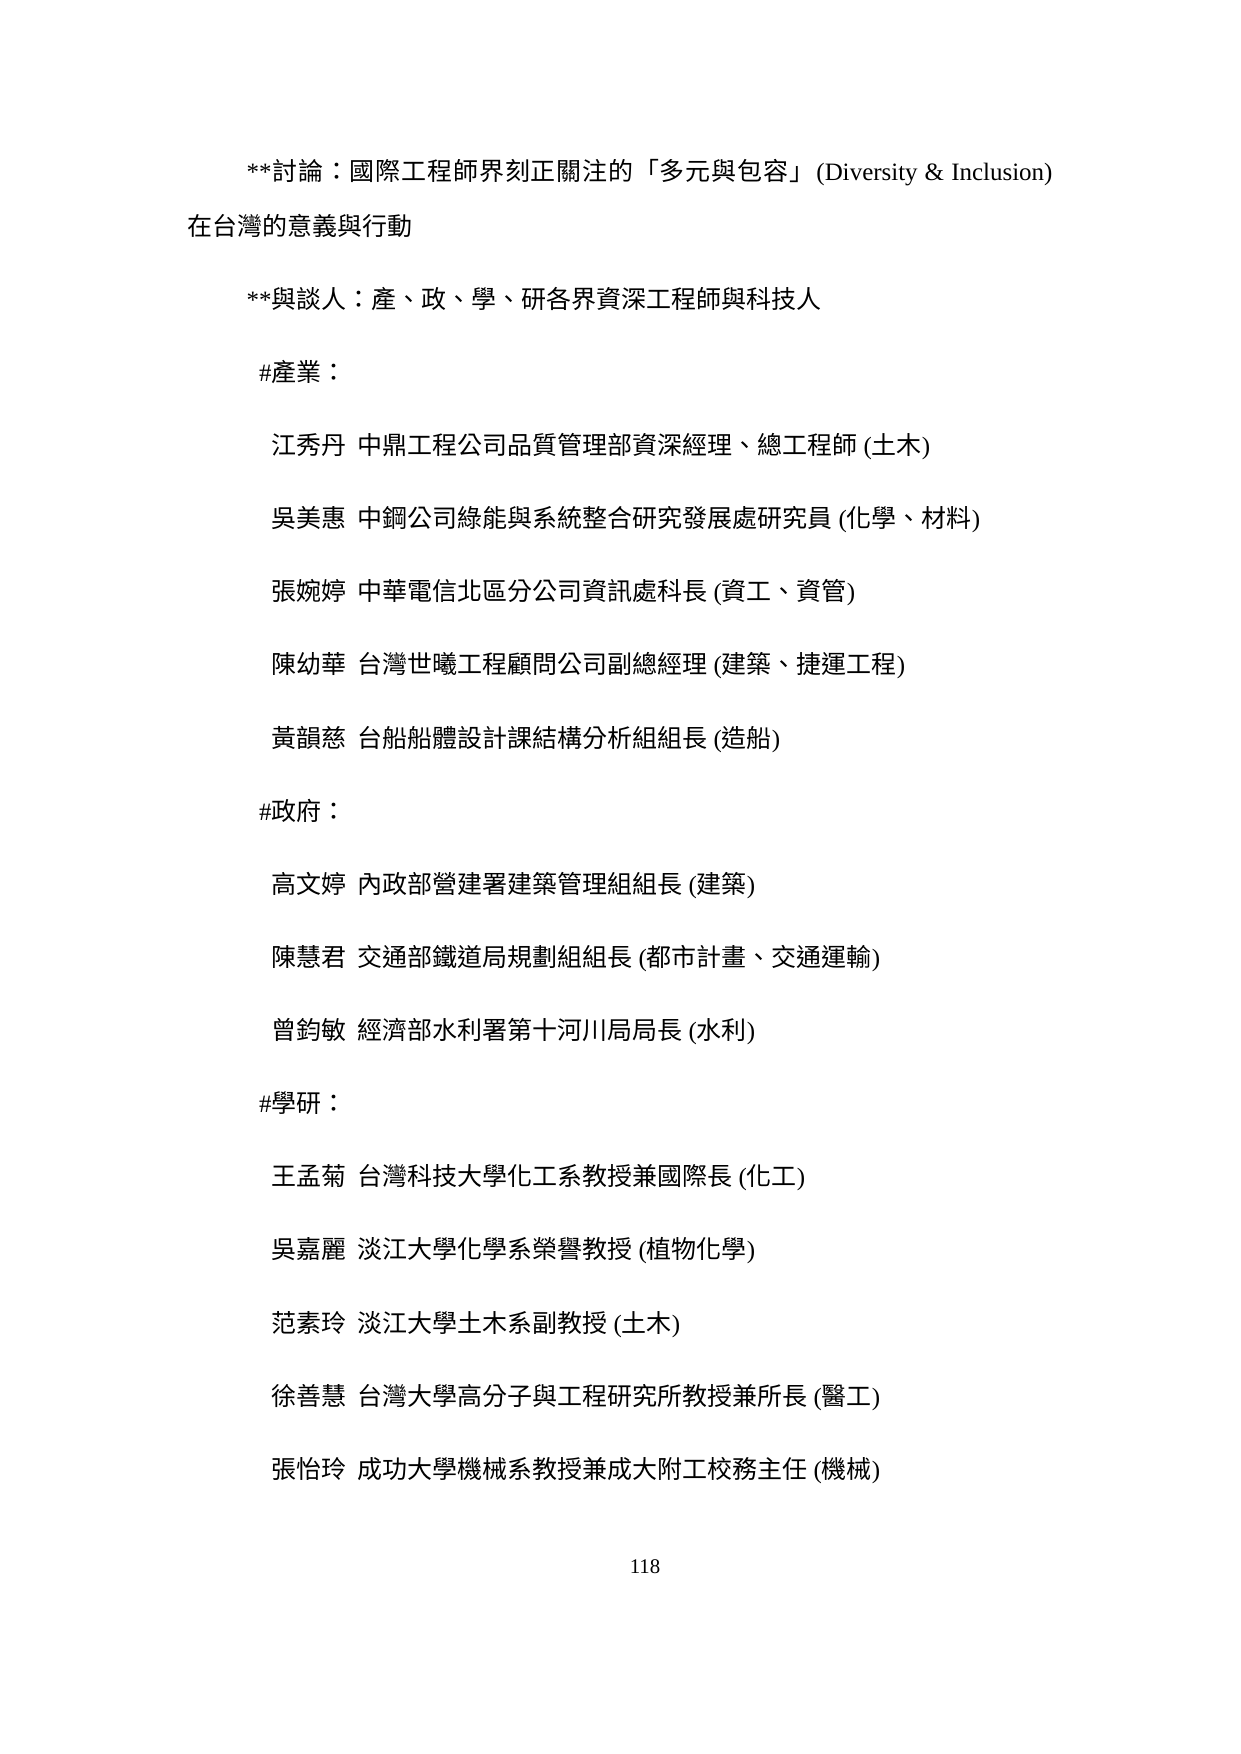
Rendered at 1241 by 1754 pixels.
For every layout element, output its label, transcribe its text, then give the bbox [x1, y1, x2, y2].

text 江秀丹 中鼎工程公司品質管理部資深經理、總工程師 (土木) [187, 426, 1053, 462]
text #政府： [187, 791, 1053, 827]
text **與談人：產、政、學、研各界資深工程師與科技人 [187, 279, 1053, 316]
text 吳美惠 中鋼公司綠能與系統整合研究發展處研究員 (化學、材料) [187, 499, 1053, 535]
text **討論：國際工程師界刻正關注的「多元與包容」(Diversity & Inclusion) 在台灣的意義與行動 [187, 152, 1053, 242]
text 陳慧君 交通部鐵道局規劃組組長 (都市計畫、交通運輸) [187, 937, 1053, 974]
text 張怡玲 成功大學機械系教授兼成大附工校務主任 (機械) [187, 1449, 1053, 1486]
text 徐善慧 台灣大學高分子與工程研究所教授兼所長 (醫工) [187, 1376, 1053, 1412]
text 王孟菊 台灣科技大學化工系教授兼國際長 (化工) [187, 1157, 1053, 1193]
text 高文婷 內政部營建署建築管理組組長 (建築) [187, 864, 1053, 901]
text #產業： [187, 352, 1053, 389]
text 黃韻慈 台船船體設計課結構分析組組長 (造船) [187, 718, 1053, 754]
text 范素玲 淡江大學土木系副教授 (土木) [187, 1303, 1053, 1339]
text 吳嘉麗 淡江大學化學系榮譽教授 (植物化學) [187, 1230, 1053, 1266]
text 張婉婷 中華電信北區分公司資訊處科長 (資工、資管) [187, 572, 1053, 608]
text 曾鈞敏 經濟部水利署第十河川局局長 (水利) [187, 1011, 1053, 1047]
text #學研： [187, 1084, 1053, 1120]
text 陳幼華 台灣世曦工程顧問公司副總經理 (建築、捷運工程) [187, 645, 1053, 681]
